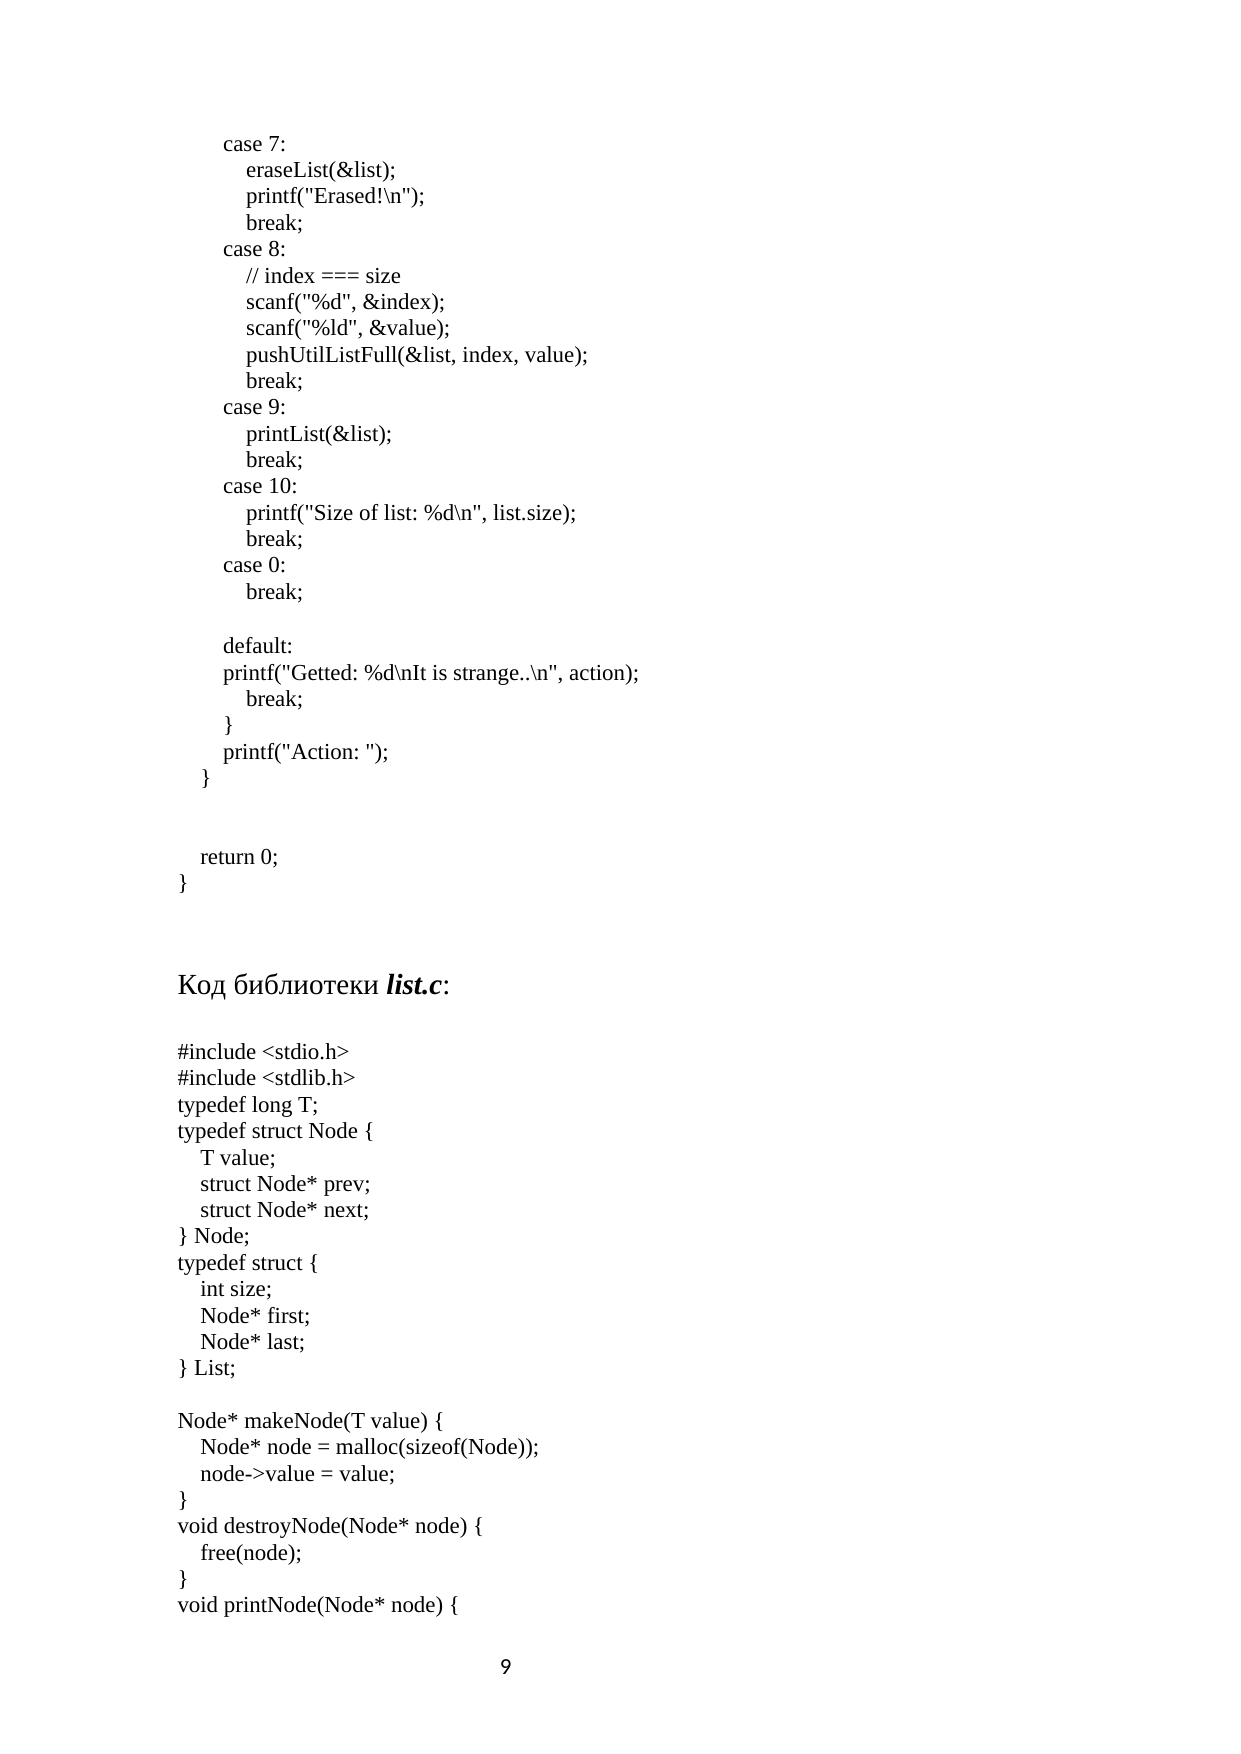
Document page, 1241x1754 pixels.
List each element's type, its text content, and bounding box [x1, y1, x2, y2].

list typedef long T; [177, 1091, 1122, 1117]
list printf("Size of list: %d\n", list.size); [177, 499, 1122, 525]
list Код библиотеки list.c: [177, 967, 1122, 1001]
list scanf("%ld", &value); [177, 314, 1122, 341]
list // index === size [177, 262, 1122, 288]
list struct Node* next; [177, 1196, 1122, 1223]
list case 9: [177, 393, 1122, 420]
list struct Node* prev; [177, 1170, 1122, 1196]
list } [177, 711, 1122, 738]
list } [177, 869, 1122, 896]
list Node* node = malloc(sizeof(Node)); [177, 1433, 1122, 1460]
list case 10: [177, 472, 1122, 499]
list #include <stdlib.h> [177, 1064, 1122, 1091]
list void destroyNode(Node* node) { [177, 1512, 1122, 1539]
list case 7: [177, 130, 1122, 156]
list printf("Action: "); [177, 738, 1122, 764]
list break; [177, 525, 1122, 552]
list case 0: [177, 552, 1122, 578]
list void printNode(Node* node) { [177, 1592, 1122, 1618]
list break; [177, 685, 1122, 711]
list break; [177, 209, 1122, 235]
list break; [177, 578, 1122, 604]
list return 0; [177, 843, 1122, 869]
list eraseList(&list); [177, 156, 1122, 183]
list T value; [177, 1143, 1122, 1170]
list } List; [177, 1354, 1122, 1381]
list pushUtilListFull(&list, index, value); [177, 341, 1122, 367]
list #include <stdio.h> [177, 1038, 1122, 1064]
list } [177, 764, 1122, 790]
list printList(&list); [177, 420, 1122, 446]
list int size; [177, 1275, 1122, 1302]
list } [177, 1565, 1122, 1592]
list case 8: [177, 235, 1122, 262]
list Node* first; [177, 1302, 1122, 1328]
list scanf("%d", &index); [177, 288, 1122, 314]
list break; [177, 367, 1122, 393]
list Node* last; [177, 1328, 1122, 1354]
list } Node; [177, 1223, 1122, 1249]
list break; [177, 446, 1122, 472]
list } [177, 1486, 1122, 1512]
list default: [177, 632, 1122, 659]
list printf("Getted: %d\nIt is strange..\n", action); [177, 659, 1122, 685]
list typedef struct { [177, 1249, 1122, 1275]
list node->value = value; [177, 1460, 1122, 1486]
list free(node); [177, 1539, 1122, 1565]
list Node* makeNode(T value) { [177, 1407, 1122, 1433]
list printf("Erased!\n"); [177, 183, 1122, 209]
list typedef struct Node { [177, 1117, 1122, 1143]
